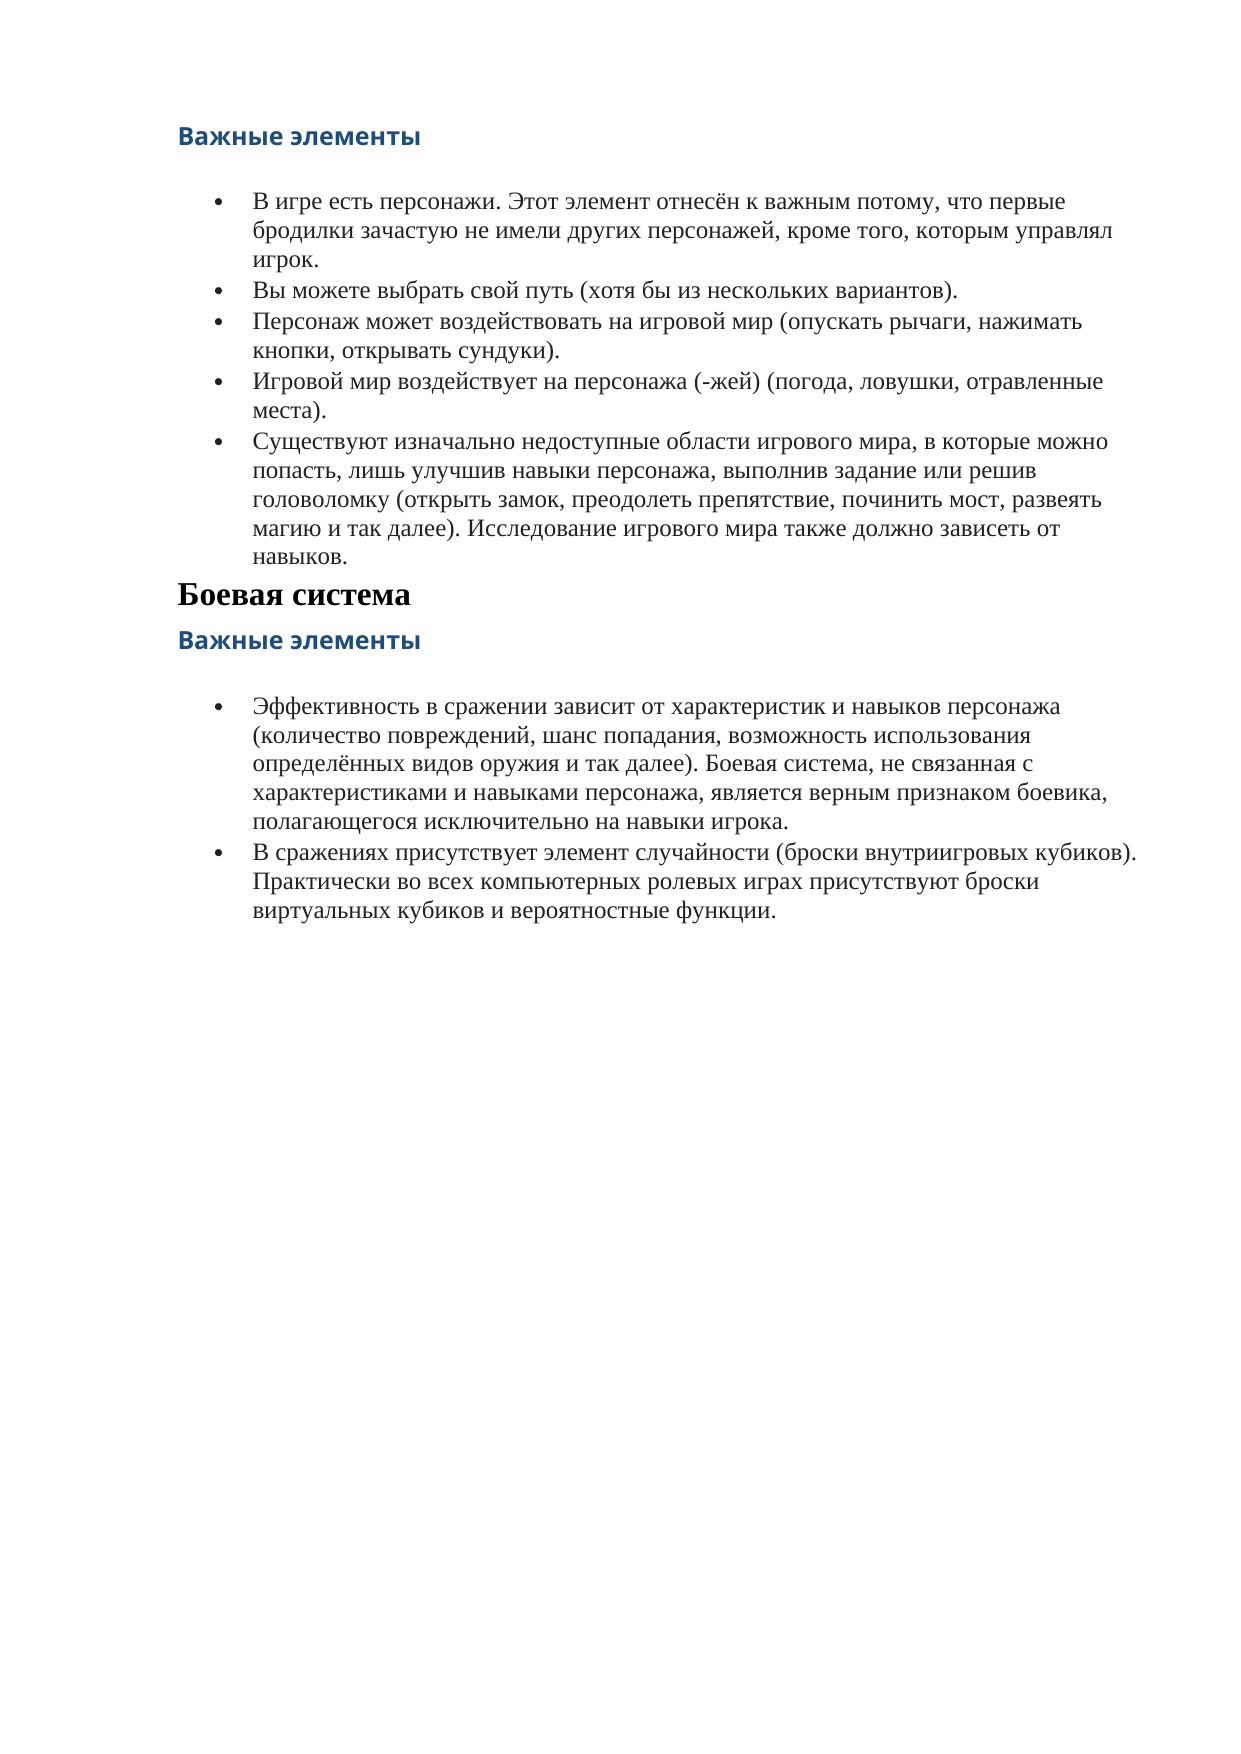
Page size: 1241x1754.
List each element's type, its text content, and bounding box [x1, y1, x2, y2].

subtitle Важные элементы [177, 118, 1152, 152]
subtitle Важные элементы [177, 623, 1152, 657]
list Вы можете выбрать свой путь (хотя бы из нескольких вариантов). [215, 275, 1152, 304]
list Эффективность в сражении зависит от характеристик и навыков персонажа (количество повреждений, шанс попадания, возможность использования определённых видов оружия и так далее). Боевая система, не связанная с характеристиками и навыками персонажа, является верным признаком боевика, полагающегося исключительно на навыки игрока. [215, 691, 1152, 835]
list В игре есть персонажи. Этот элемент отнесён к важным потому, что первые бродилки зачастую не имели других персонажей, кроме того, которым управлял игрок. [215, 186, 1152, 273]
list Игровой мир воздействует на персонажа (-жей) (погода, ловушки, отравленные места). [215, 366, 1152, 424]
subtitle Боевая система [177, 574, 1152, 613]
list Существуют изначально недоступные области игрового мира, в которые можно попасть, лишь улучшив навыки персонажа, выполнив задание или решив головоломку (открыть замок, преодолеть препятствие, починить мост, развеять магию и так далее). Исследование игрового мира также должно зависеть от навыков. [215, 426, 1152, 570]
list В сражениях присутствует элемент случайности (броски внутриигровых кубиков). Практически во всех компьютерных ролевых играх присутствуют броски виртуальных кубиков и вероятностные функции. [215, 837, 1152, 923]
list Персонаж может воздействовать на игровой мир (опускать рычаги, нажимать кнопки, открывать сундуки). [215, 306, 1152, 364]
